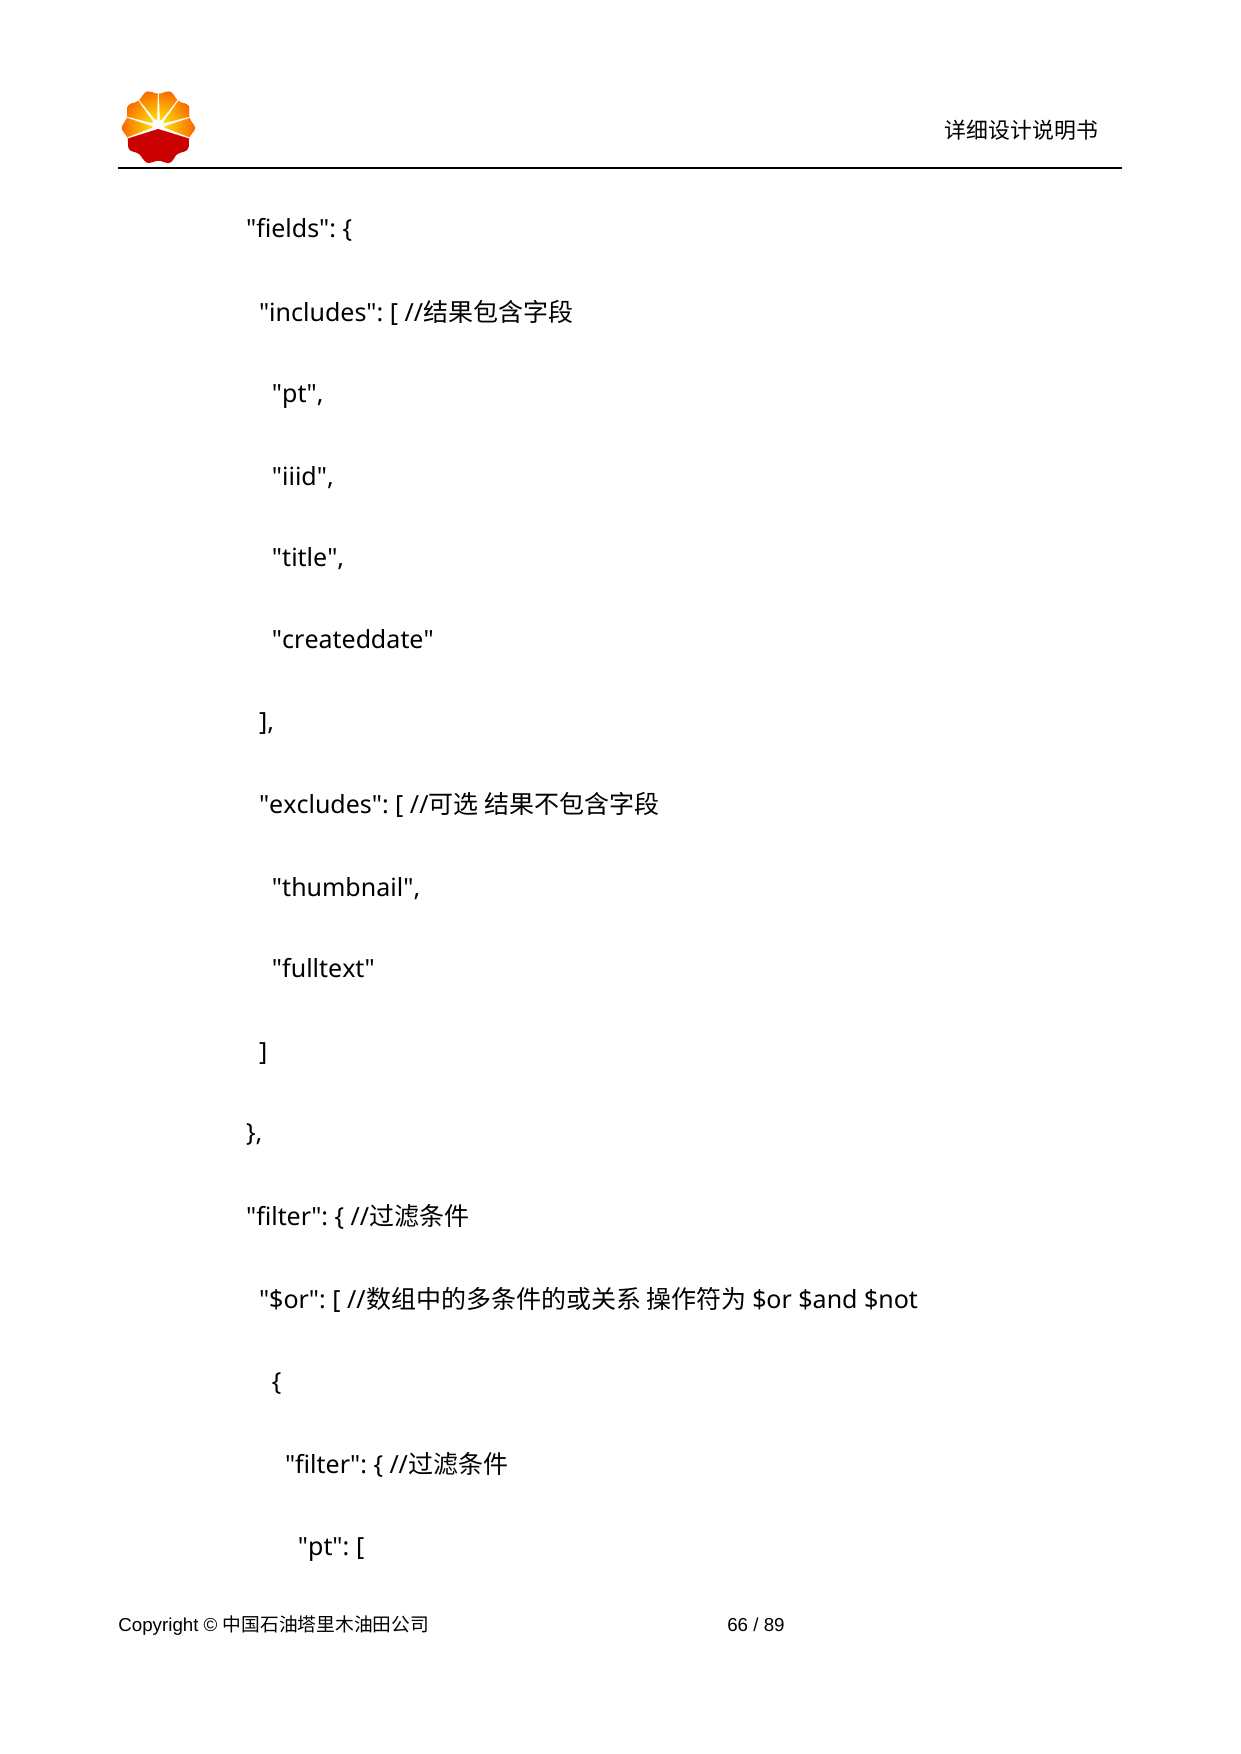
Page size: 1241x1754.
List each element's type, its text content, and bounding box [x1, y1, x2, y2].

picture [118, 88, 198, 166]
text "includes": [ //结果包含字段 [118, 278, 1122, 343]
text "filter": { //过滤条件 [118, 1182, 1122, 1247]
text "iiid", [118, 443, 1122, 508]
text ] [118, 1018, 1122, 1083]
text ], [118, 689, 1122, 754]
text "thumbnail", [118, 854, 1122, 919]
text "pt": [ [118, 1513, 1122, 1578]
text { [118, 1348, 1122, 1413]
text "pt", [118, 361, 1122, 426]
text "createddate" [118, 607, 1122, 672]
text "filter": { //过滤条件 [118, 1430, 1122, 1495]
text "fulltext" [118, 936, 1122, 1001]
text "title", [118, 525, 1122, 590]
text "fields": { [118, 196, 1122, 261]
text }, [118, 1100, 1122, 1165]
text "$or": [ //数组中的多条件的或关系 操作符为 $or $and $not [118, 1265, 1122, 1330]
text "excludes": [ //可选 结果不包含字段 [118, 771, 1122, 836]
